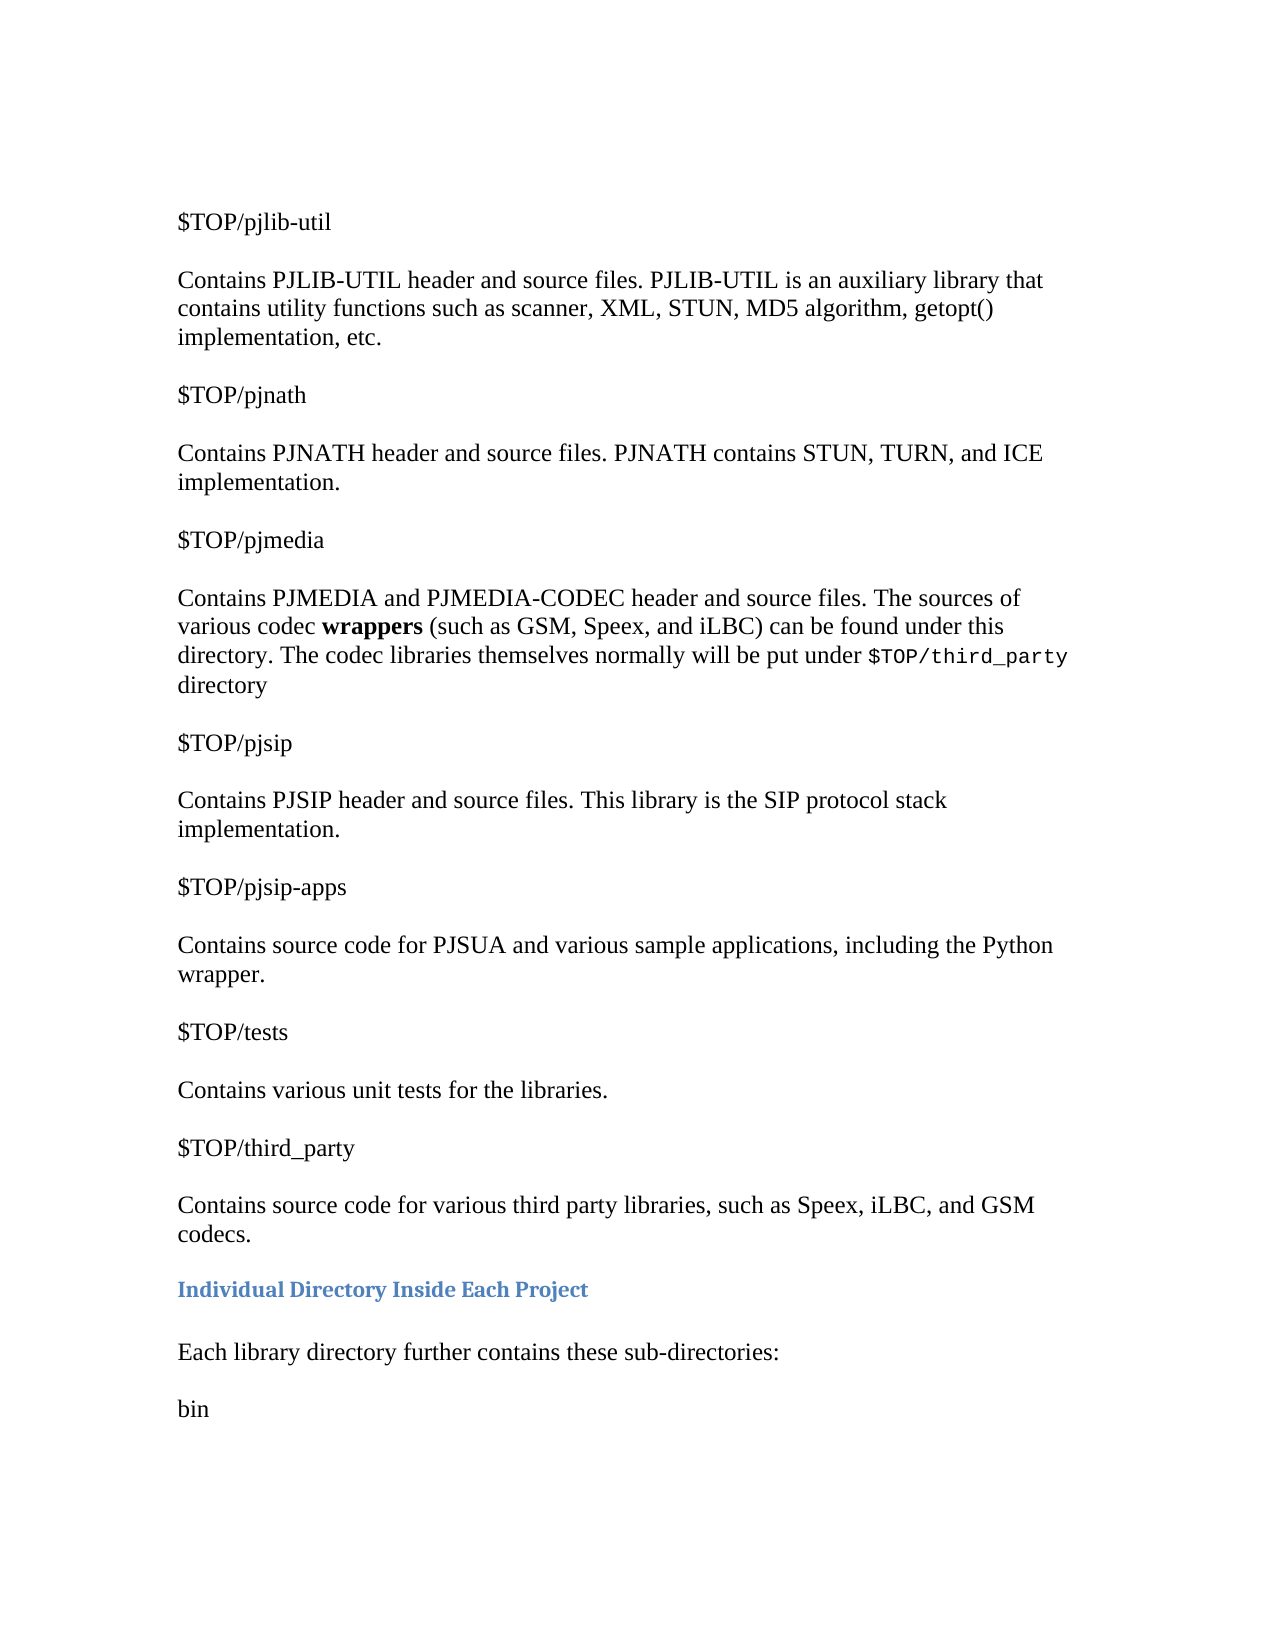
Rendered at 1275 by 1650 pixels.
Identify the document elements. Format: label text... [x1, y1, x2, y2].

text Contains various unit tests for the libraries. [177, 1075, 1098, 1103]
text Contains source code for various third party libraries, such as Speex, iLBC, and GSM codecs. [177, 1191, 1098, 1248]
text Contains PJLIB-UTIL header and source files. PJLIB-UTIL is an auxiliary library that contains utility functions such as scanner, XML, STUN, MD5 algorithm, getopt() implementation, etc. [177, 265, 1098, 351]
text Contains source code for PJSUA and various sample applications, including the Python wrapper. [177, 930, 1098, 988]
text $TOP/pjnath [177, 380, 1098, 409]
text $TOP/third_party [177, 1133, 1098, 1161]
text Contains PJNATH header and source files. PJNATH contains STUN, TURN, and ICE implementation. [177, 438, 1098, 496]
text Contains PJSIP header and source files. This library is the SIP protocol stack implementation. [177, 786, 1098, 843]
text $TOP/pjlib-util [177, 207, 1098, 236]
text Contains PJMEDIA and PJMEDIA-CODEC header and source files. The sources of various codec wrappers (such as GSM, Speex, and iLBC) can be found under this directory. The codec libraries themselves normally will be put under $TOP/third_party directory [177, 583, 1098, 698]
text bin [177, 1394, 1098, 1423]
text $TOP/pjmedia [177, 525, 1098, 553]
text Each library directory further contains these sub-directories: [177, 1337, 1098, 1365]
text $TOP/tests [177, 1017, 1098, 1046]
text $TOP/pjsip [177, 728, 1098, 756]
subtitle Individual Directory Inside Each Project [177, 1277, 1098, 1303]
text $TOP/pjsip-apps [177, 872, 1098, 901]
